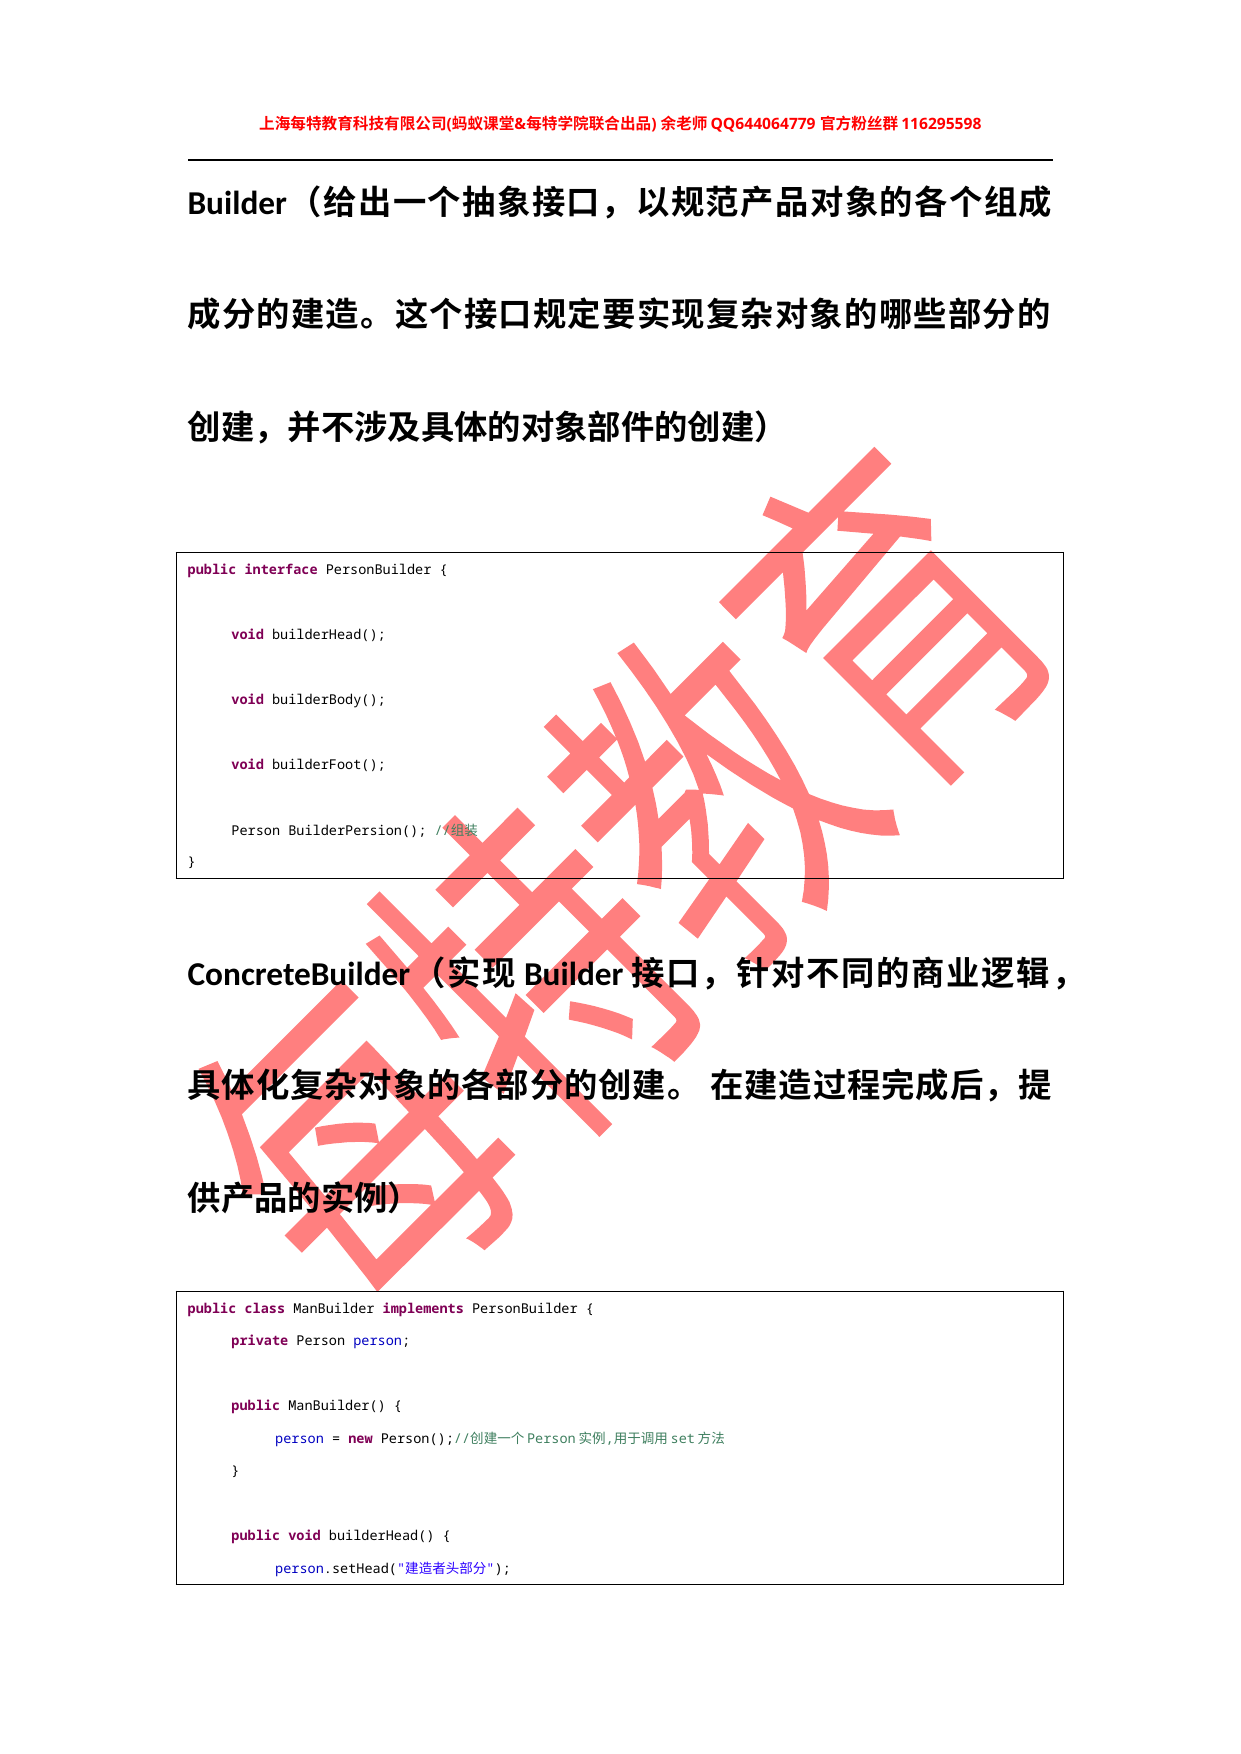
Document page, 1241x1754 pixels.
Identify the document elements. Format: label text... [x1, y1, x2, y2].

table_header public interface PersonBuilder { void builderHead(); void builderBody(); void builderFoot(); Person BuilderPersion(); //组装 } [177, 553, 1063, 878]
subtitle Builder（给出一个抽象接口，以规范产品对象的各个组成成分的建造。这个接口规定要实现复杂对象的哪些部分的创建，并不涉及具体的对象部件的创建） [187, 167, 1053, 457]
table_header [177, 1292, 1063, 1584]
subtitle ConcreteBuilder（实现Builder接口，针对不同的商业逻辑，具体化复杂对象的各部分的创建。 在建造过程完成后，提供产品的实例） [187, 938, 1053, 1228]
